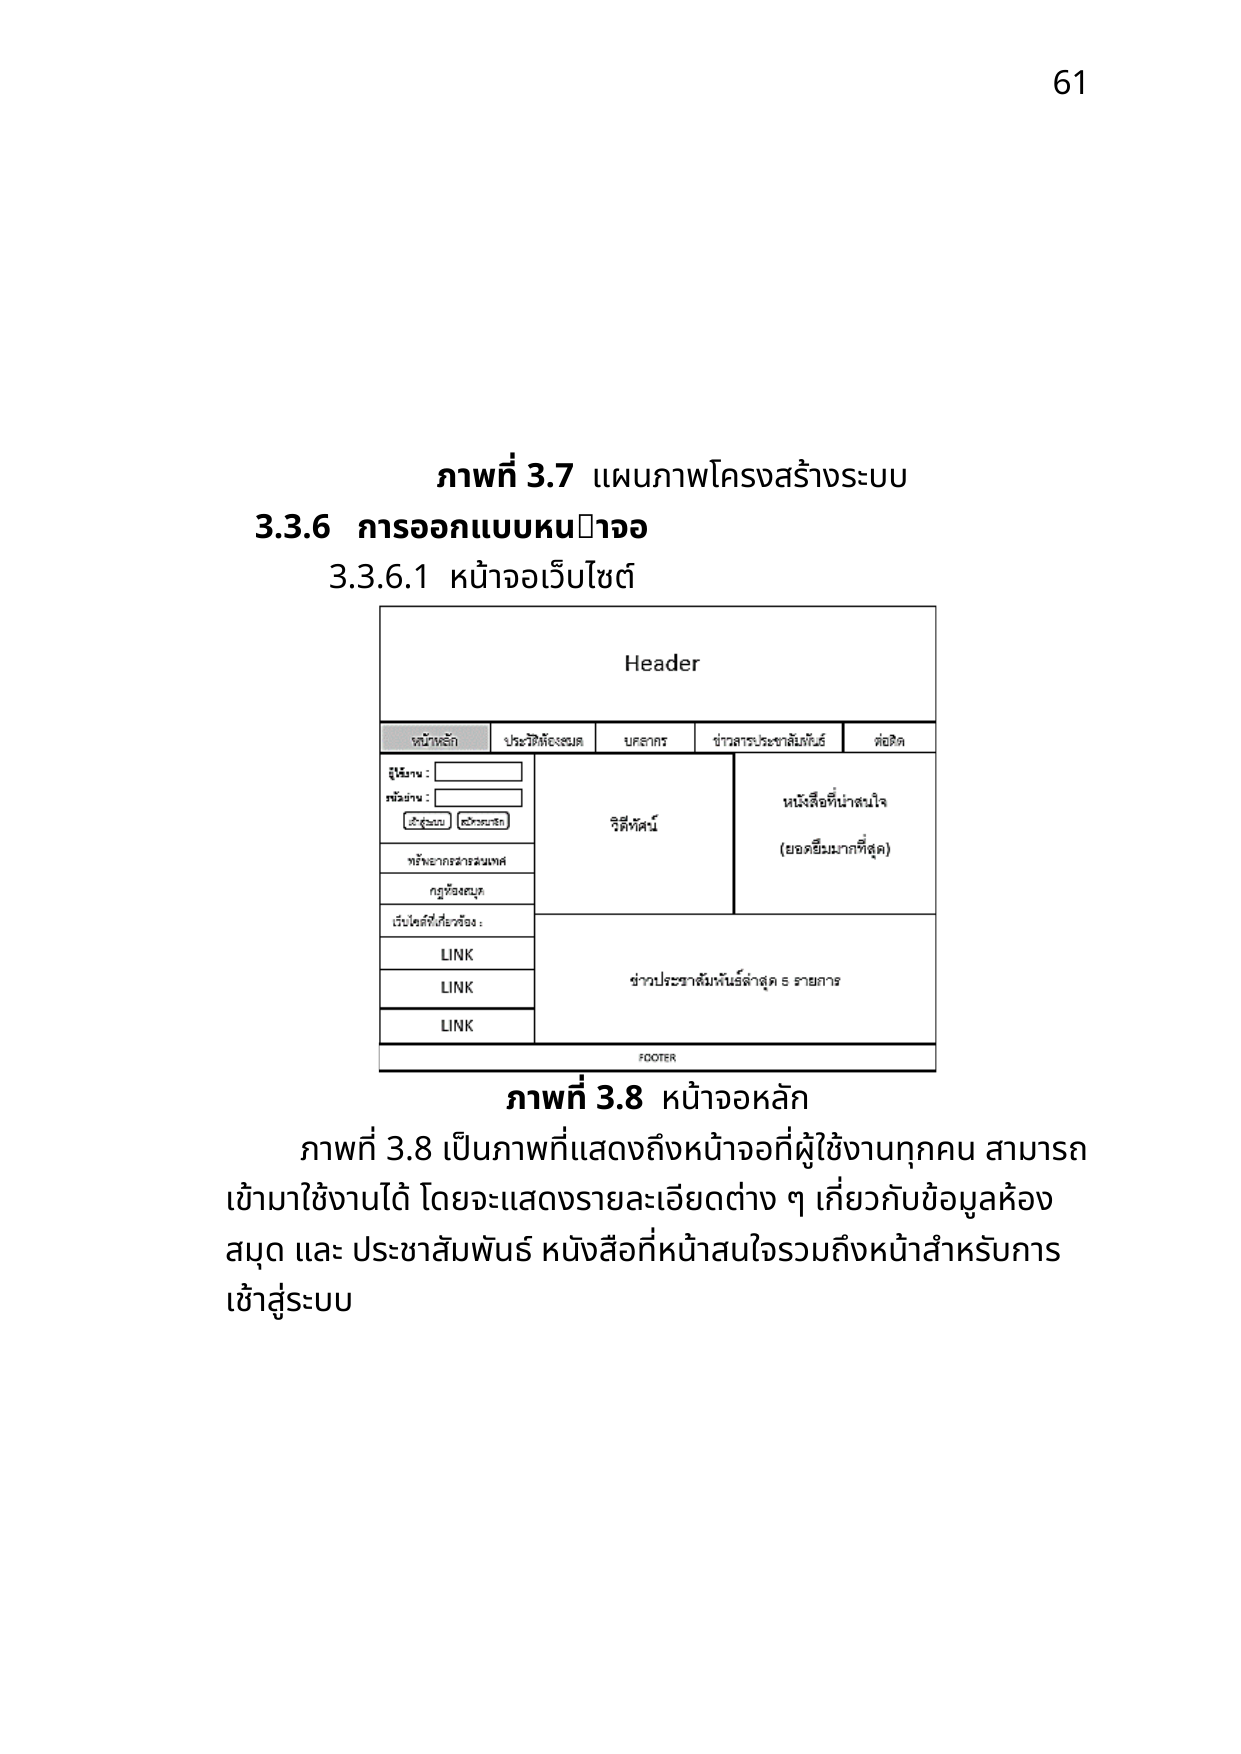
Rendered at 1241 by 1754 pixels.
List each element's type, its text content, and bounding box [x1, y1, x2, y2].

text ภาพที่ 3.7 แผนภาพโครงสร้างระบบ [225, 452, 1090, 503]
picture [378, 603, 937, 1074]
text 3.3.6 การออกแบบหนาจอ [225, 503, 1090, 553]
text 3.3.6.1 หน้าจอเว็บไซต์ [225, 553, 1090, 604]
text ภาพที่ 3.8 หน้าจอหลัก [225, 1074, 1090, 1124]
text ภาพที่ 3.8 เป็นภาพที่แสดงถึงหน้าจอที่ผู้ใช้งานทุกคน สามารถเข้ามาใช้งานได้ โดยจะแสดงรายละเอียดต่าง ๆ เกี่ยวกับข้อมูลห้องสมุด และ ประชาสัมพันธ์ หนังสือที่หน้าสนใจรวมถึงหน้าสำหรับการเช้าสู่ระบบ [225, 1124, 1090, 1326]
